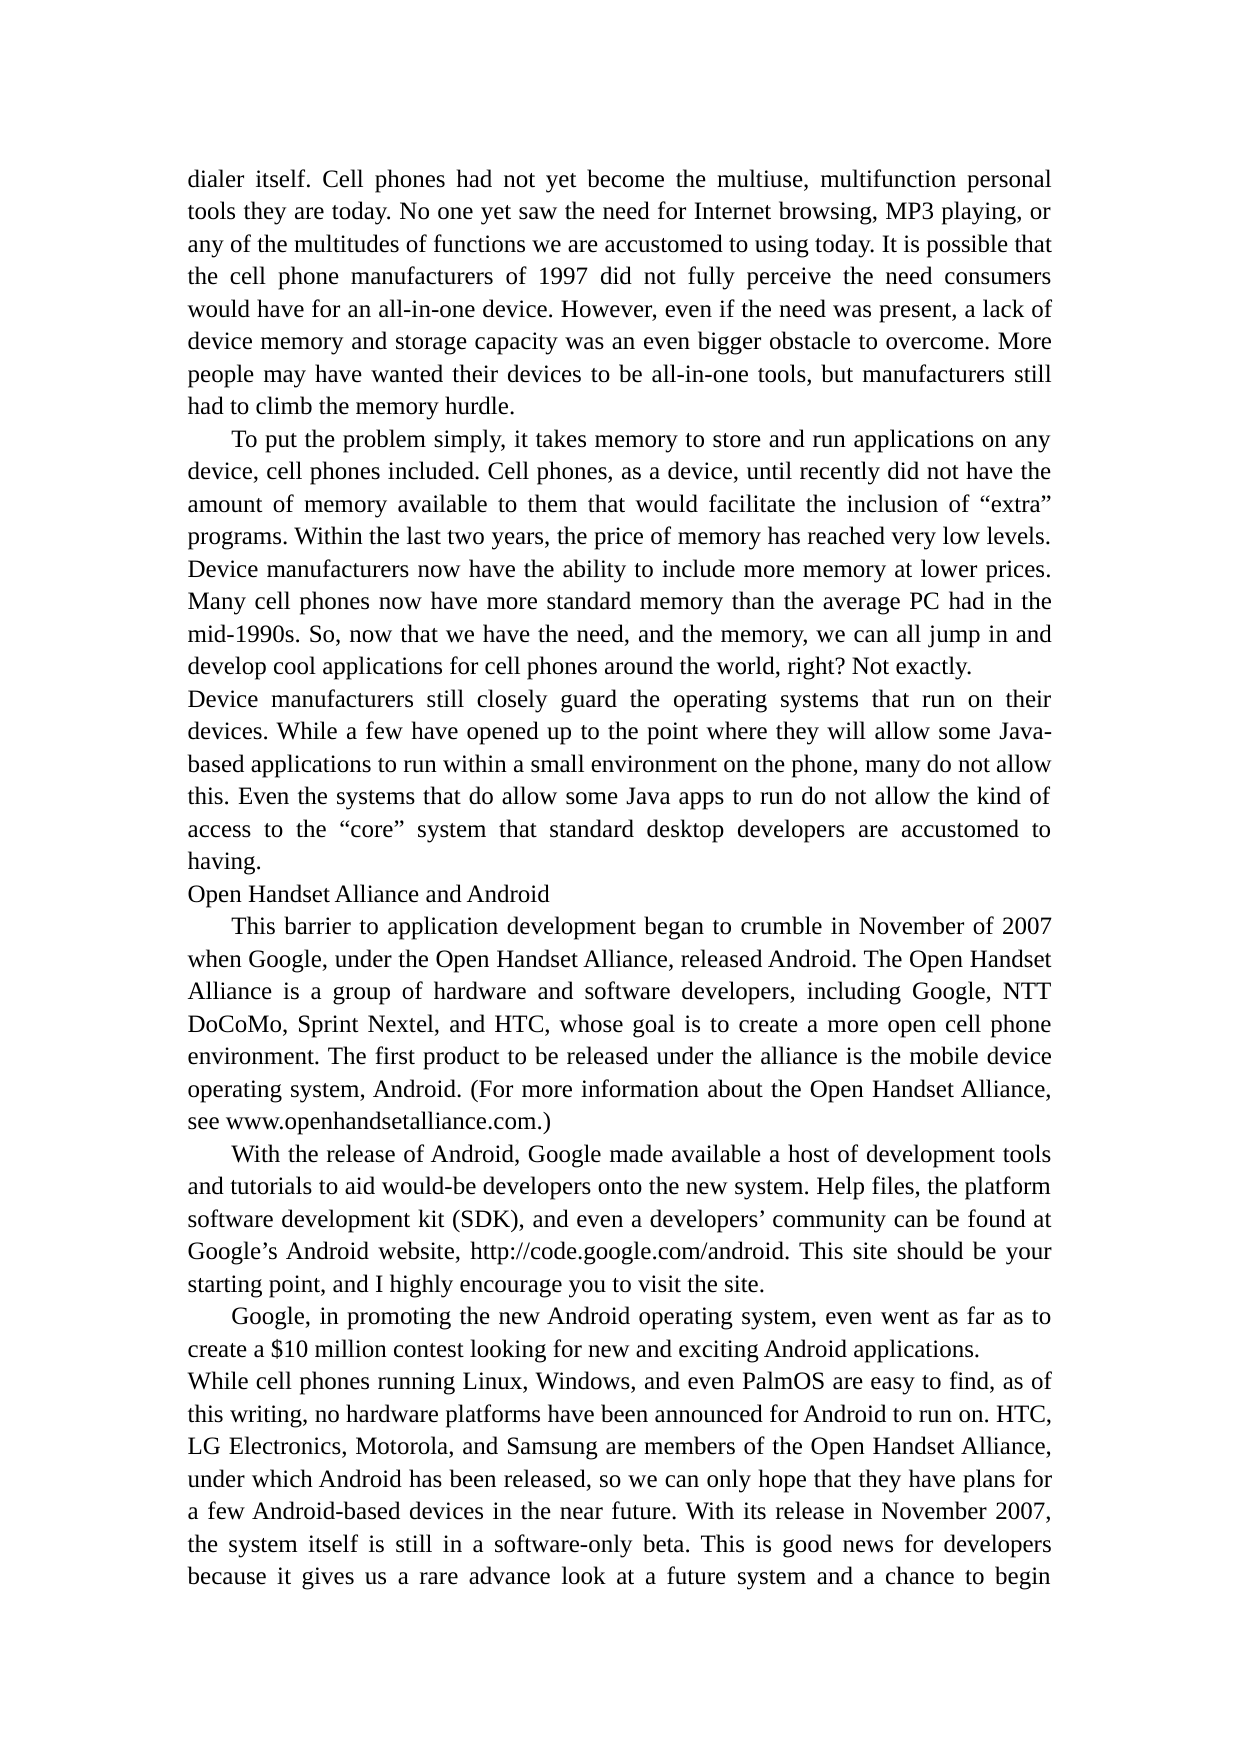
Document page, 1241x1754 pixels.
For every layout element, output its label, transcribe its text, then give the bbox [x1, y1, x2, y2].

text This barrier to application development began to crumble in November of 2007 when Google, under the Open Handset Alliance, released Android. The Open Handset Alliance is a group of hardware and software developers, including Google, NTT DoCoMo, Sprint Nextel, and HTC, whose goal is to create a more open cell phone environment. The first product to be released under the alliance is the mobile device operating system, Android. (For more information about the Open Handset Alliance, see www.openhandsetalliance.com.) [187, 909, 1053, 1137]
text Open Handset Alliance and Android [187, 877, 1053, 909]
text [187, 162, 1053, 422]
text Google, in promoting the new Android operating system, even went as far as to create a $10 million contest looking for new and exciting Android applications. [187, 1299, 1053, 1364]
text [187, 1364, 1053, 1592]
text To put the problem simply, it takes memory to store and run applications on any device, cell phones included. Cell phones, as a device, until recently did not have the amount of memory available to them that would facilitate the inclusion of “extra” programs. Within the last two years, the price of memory has reached very low levels. Device manufacturers now have the ability to include more memory at lower prices. Many cell phones now have more standard memory than the average PC had in the mid-1990s. So, now that we have the need, and the memory, we can all jump in and develop cool applications for cell phones around the world, right? Not exactly. [187, 422, 1053, 682]
text Device manufacturers still closely guard the operating systems that run on their devices. While a few have opened up to the point where they will allow some Java-based applications to run within a small environment on the phone, many do not allow this. Even the systems that do allow some Java apps to run do not allow the kind of access to the “core” system that standard desktop developers are accustomed to having. [187, 682, 1053, 877]
text With the release of Android, Google made available a host of development tools and tutorials to aid would-be developers onto the new system. Help files, the platform software development kit (SDK), and even a developers’ community can be found at Google’s Android website, http://code.google.com/android. This site should be your starting point, and I highly encourage you to visit the site. [187, 1137, 1053, 1299]
